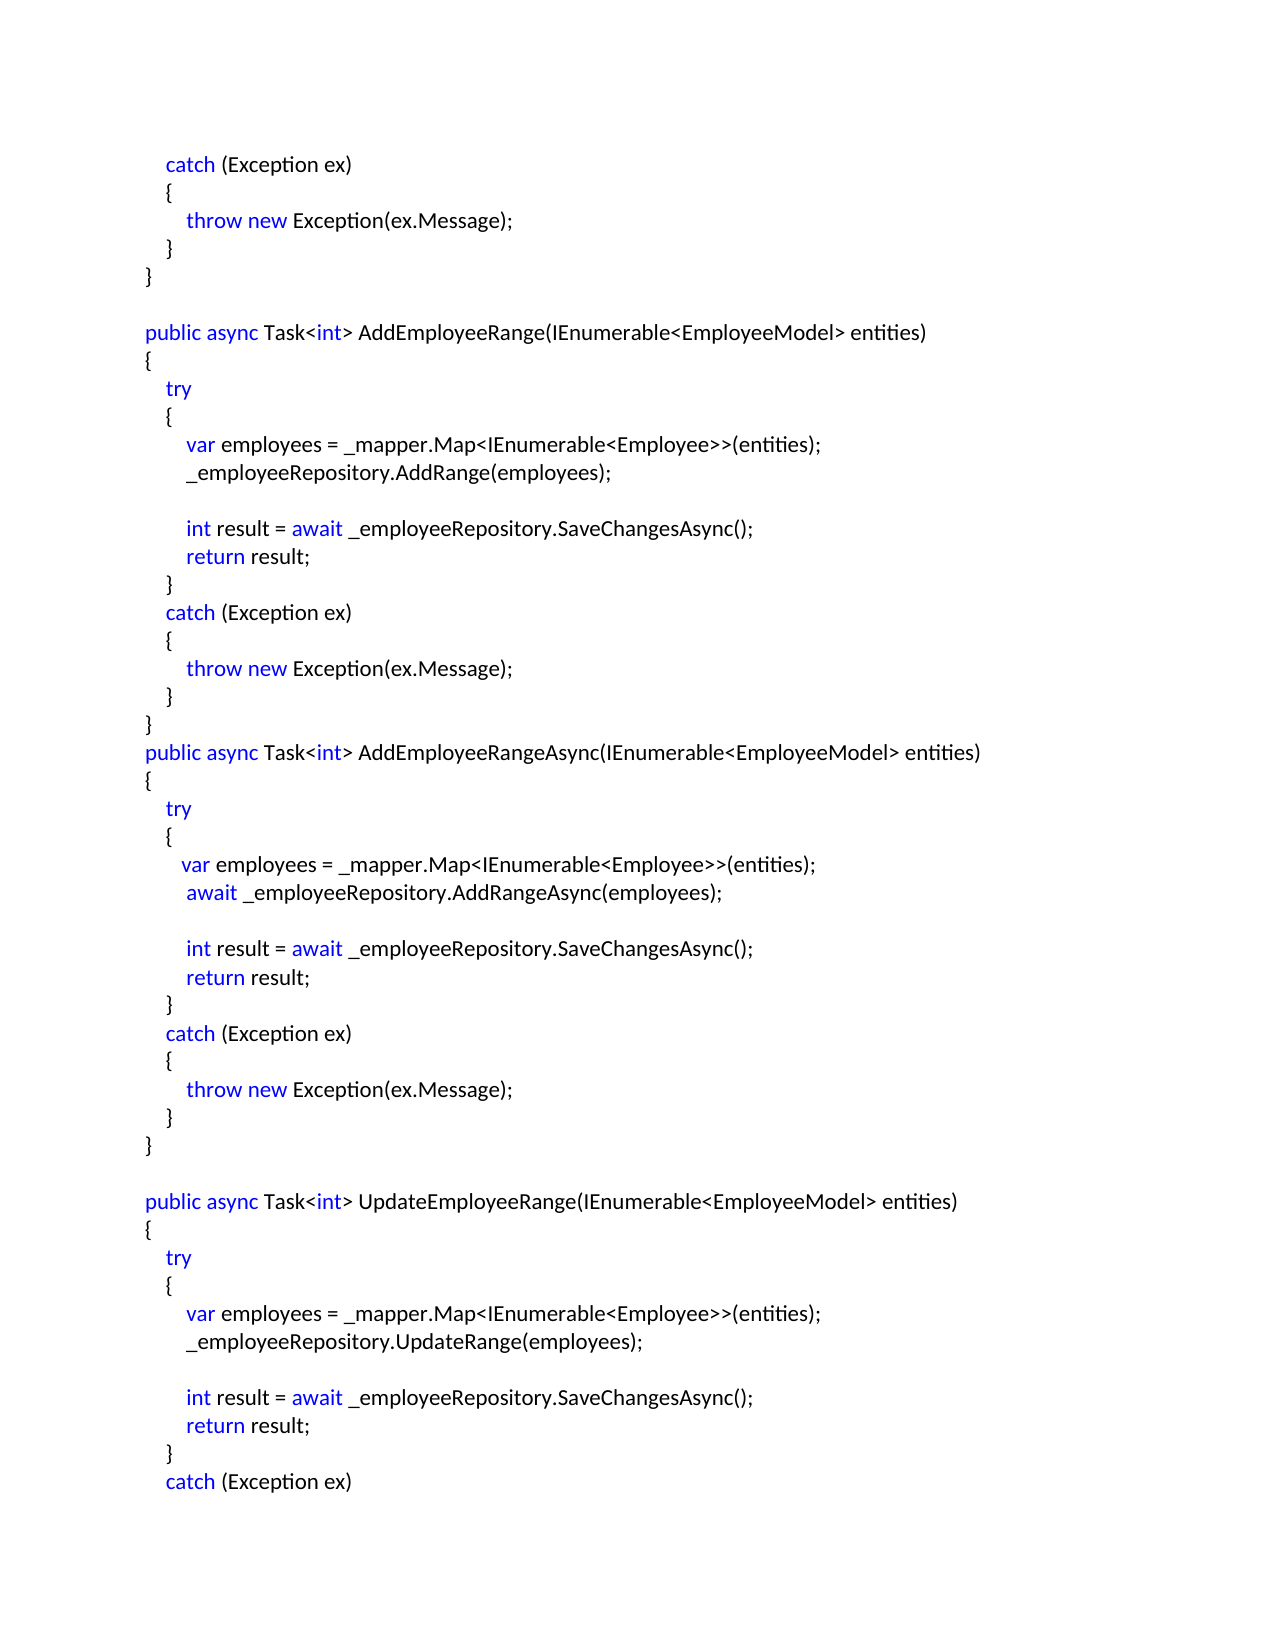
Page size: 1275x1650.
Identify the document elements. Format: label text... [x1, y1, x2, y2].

text return result; [103, 542, 1125, 570]
text var employees = _mapper.Map<IEnumerable<Employee>>(entities); [103, 430, 1125, 458]
text public async Task<int> UpdateEmployeeRange(IEnumerable<EmployeeModel> entities) [103, 1187, 1125, 1215]
text { [103, 1215, 1125, 1243]
text { [103, 626, 1125, 654]
text { [103, 1047, 1125, 1075]
text } [103, 570, 1125, 598]
text { [103, 1271, 1125, 1299]
text var employees = _mapper.Map<IEnumerable<Employee>>(entities); [103, 851, 1125, 878]
text catch (Exception ex) [103, 1467, 1125, 1495]
text } [103, 1439, 1125, 1467]
text int result = await _employeeRepository.SaveChangesAsync(); [103, 1383, 1125, 1411]
text { [103, 402, 1125, 430]
text public async Task<int> AddEmployeeRangeAsync(IEnumerable<EmployeeModel> entities) [103, 738, 1125, 766]
text catch (Exception ex) [103, 150, 1125, 178]
text await _employeeRepository.AddRangeAsync(employees); [103, 878, 1125, 907]
text throw new Exception(ex.Message); [103, 654, 1125, 682]
text _employeeRepository.UpdateRange(employees); [103, 1327, 1125, 1355]
text return result; [103, 963, 1125, 991]
text try [103, 1243, 1125, 1271]
text } [103, 262, 1125, 290]
text } [103, 1131, 1125, 1159]
text { [103, 766, 1125, 794]
text throw new Exception(ex.Message); [103, 206, 1125, 234]
text { [103, 346, 1125, 374]
text try [103, 794, 1125, 822]
text public async Task<int> AddEmployeeRange(IEnumerable<EmployeeModel> entities) [103, 318, 1125, 346]
text try [103, 374, 1125, 402]
text int result = await _employeeRepository.SaveChangesAsync(); [103, 934, 1125, 963]
text } [103, 1103, 1125, 1131]
text var employees = _mapper.Map<IEnumerable<Employee>>(entities); [103, 1299, 1125, 1327]
text { [103, 178, 1125, 206]
text throw new Exception(ex.Message); [103, 1075, 1125, 1103]
text } [103, 234, 1125, 262]
text } [103, 991, 1125, 1019]
text catch (Exception ex) [103, 598, 1125, 626]
text return result; [103, 1411, 1125, 1439]
text } [103, 682, 1125, 710]
text catch (Exception ex) [103, 1019, 1125, 1047]
text { [103, 822, 1125, 851]
text _employeeRepository.AddRange(employees); [103, 458, 1125, 486]
text } [103, 710, 1125, 738]
text int result = await _employeeRepository.SaveChangesAsync(); [103, 514, 1125, 542]
